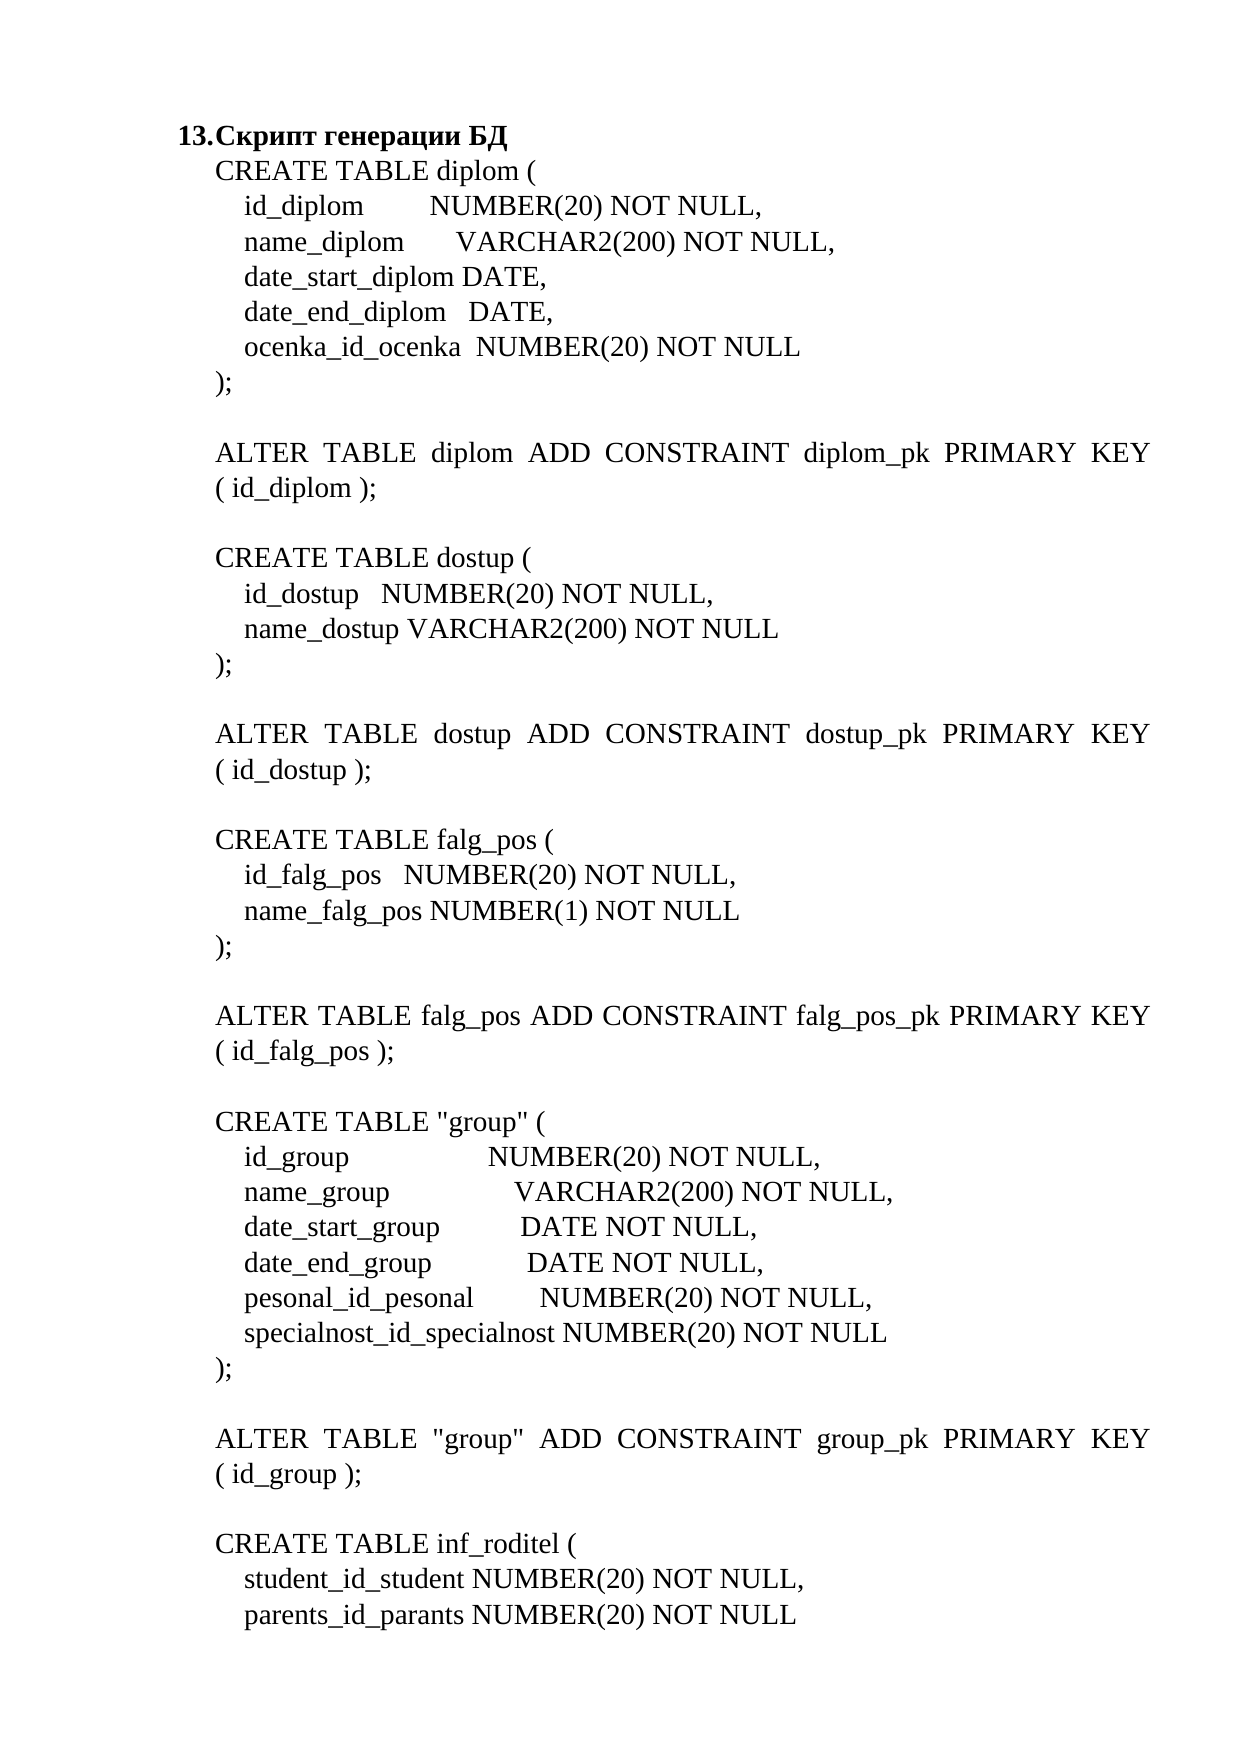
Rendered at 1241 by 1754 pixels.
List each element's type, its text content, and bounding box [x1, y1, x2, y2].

list ocenka_id_ocenka NUMBER(20) NOT NULL [215, 329, 1152, 363]
list Скрипт генерации БД [177, 118, 1152, 152]
list date_end_diplom DATE, [215, 294, 1152, 328]
list specialnost_id_specialnost NUMBER(20) NOT NULL [215, 1315, 1152, 1349]
list ALTER TABLE falg_pos ADD CONSTRAINT falg_pos_pk PRIMARY KEY ( id_falg_pos ); [215, 998, 1152, 1067]
list date_start_group DATE NOT NULL, [215, 1209, 1152, 1243]
list name_diplom VARCHAR2(200) NOT NULL, [215, 224, 1152, 257]
list id_dostup NUMBER(20) NOT NULL, [215, 576, 1152, 609]
list id_falg_pos NUMBER(20) NOT NULL, [215, 857, 1152, 891]
list CREATE TABLE dostup ( [215, 541, 1152, 574]
list ); [215, 1350, 1152, 1384]
list ALTER TABLE dostup ADD CONSTRAINT dostup_pk PRIMARY KEY ( id_dostup ); [215, 717, 1152, 785]
list date_start_diplom DATE, [215, 259, 1152, 292]
list ); [215, 928, 1152, 961]
list ); [215, 364, 1152, 398]
list ALTER TABLE "group" ADD CONSTRAINT group_pk PRIMARY KEY ( id_group ); [215, 1421, 1152, 1489]
list ); [215, 646, 1152, 680]
list name_group VARCHAR2(200) NOT NULL, [215, 1174, 1152, 1208]
list student_id_student NUMBER(20) NOT NULL, [215, 1562, 1152, 1595]
list CREATE TABLE diplom ( [215, 153, 1152, 187]
list CREATE TABLE inf_roditel ( [215, 1526, 1152, 1560]
list ALTER TABLE diplom ADD CONSTRAINT diplom_pk PRIMARY KEY ( id_diplom ); [215, 435, 1152, 504]
list id_group NUMBER(20) NOT NULL, [215, 1139, 1152, 1173]
list name_dostup VARCHAR2(200) NOT NULL [215, 611, 1152, 644]
list id_diplom NUMBER(20) NOT NULL, [215, 188, 1152, 222]
list date_end_group DATE NOT NULL, [215, 1245, 1152, 1278]
list pesonal_id_pesonal NUMBER(20) NOT NULL, [215, 1280, 1152, 1313]
list name_falg_pos NUMBER(1) NOT NULL [215, 893, 1152, 926]
list CREATE TABLE "group" ( [215, 1104, 1152, 1137]
list CREATE TABLE falg_pos ( [215, 822, 1152, 856]
list parents_id_parants NUMBER(20) NOT NULL [215, 1597, 1152, 1630]
